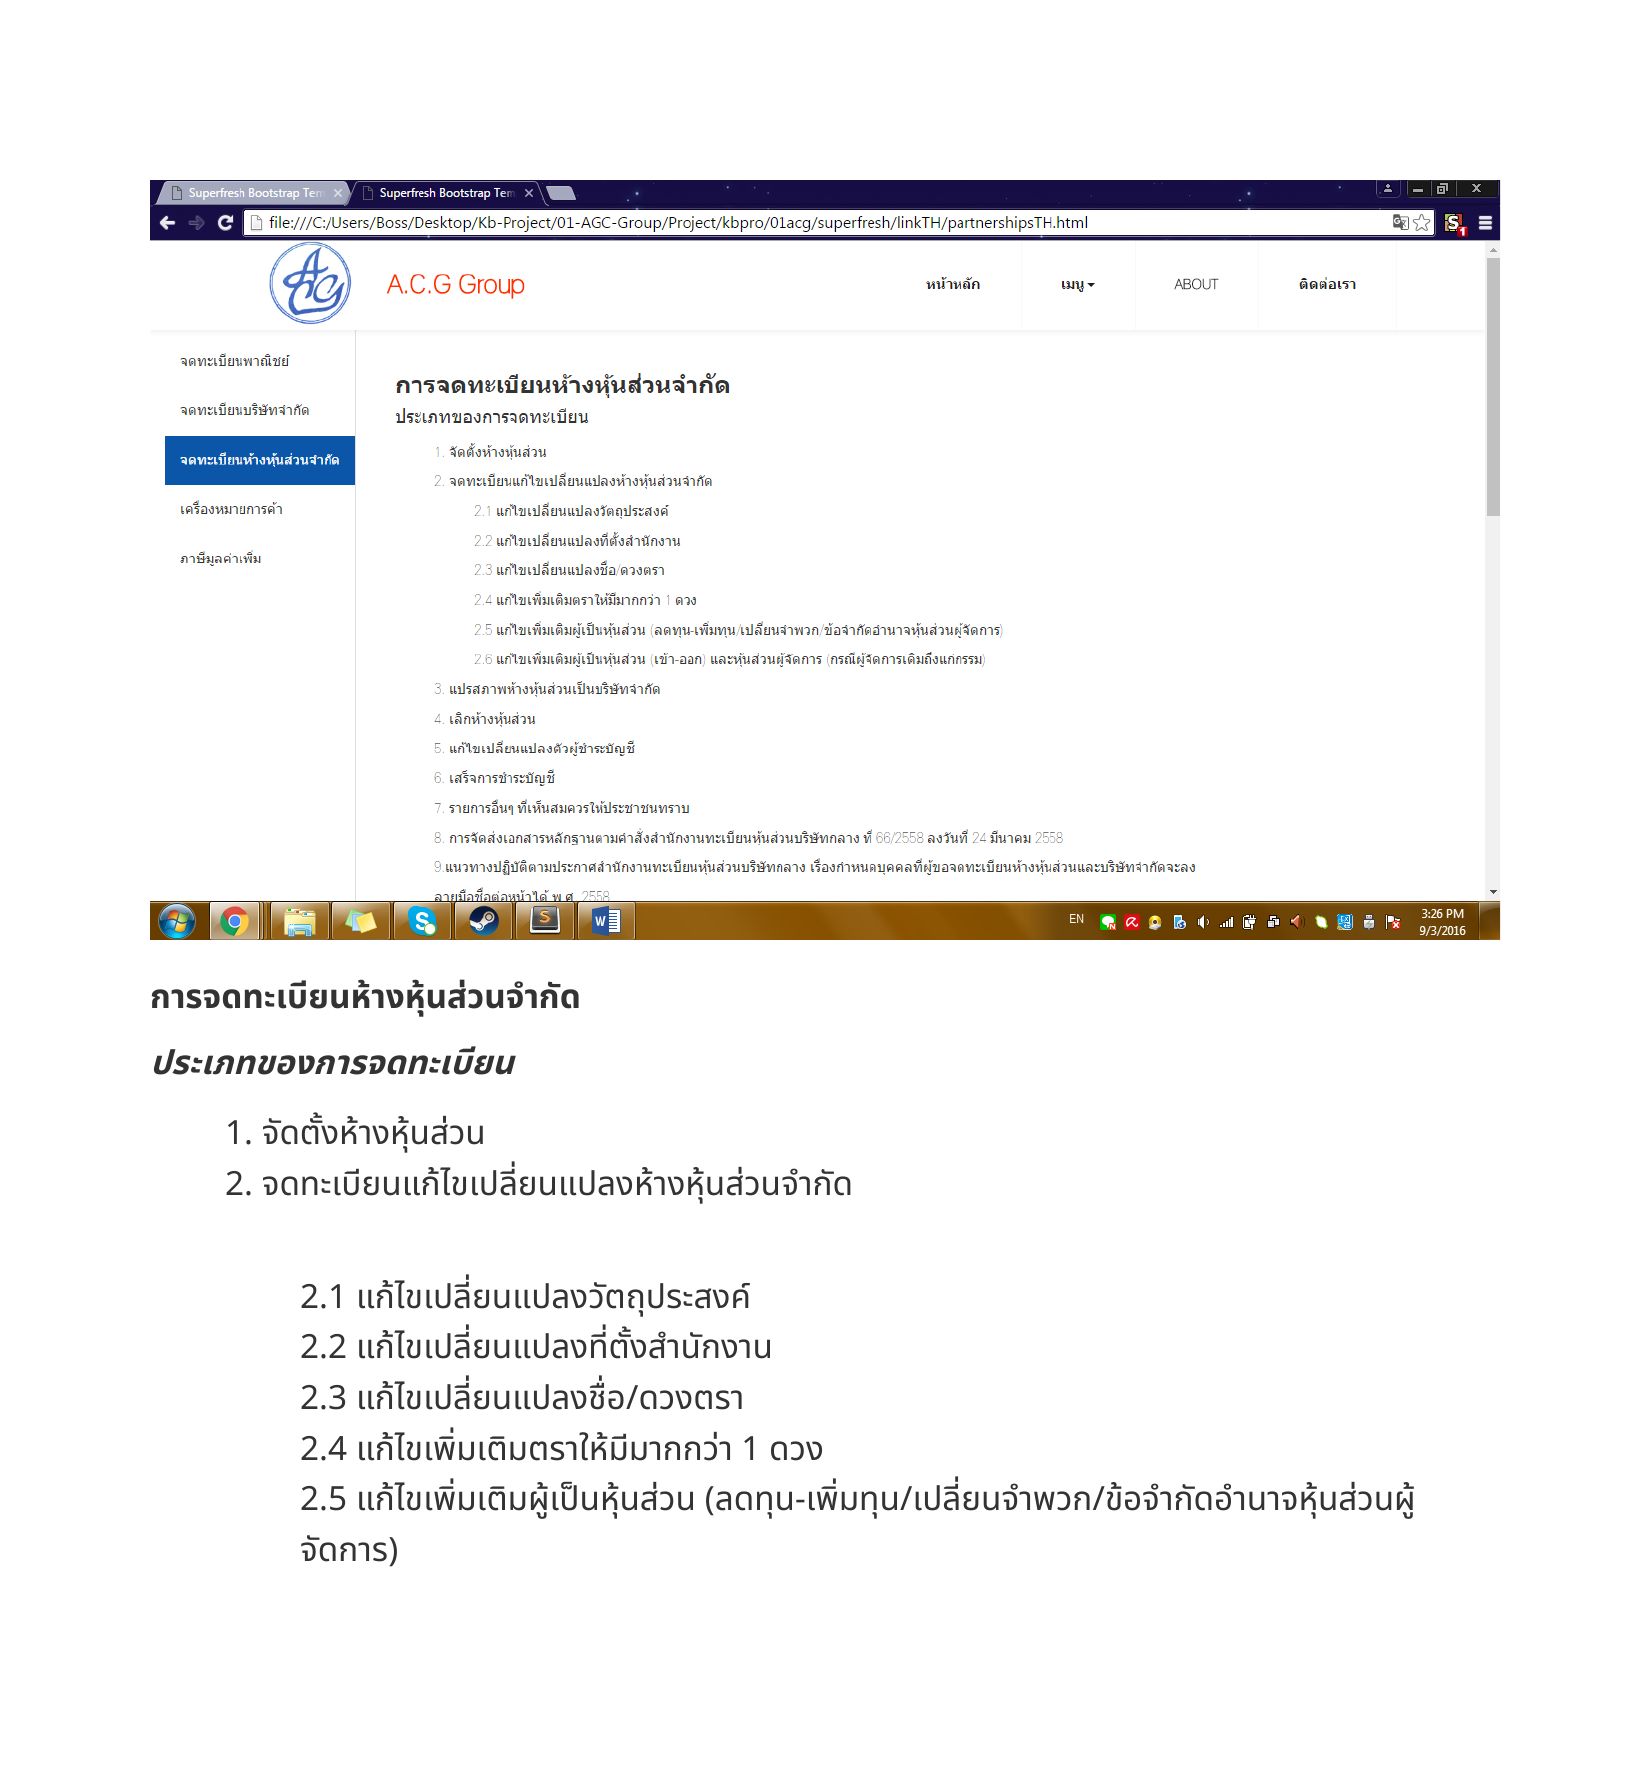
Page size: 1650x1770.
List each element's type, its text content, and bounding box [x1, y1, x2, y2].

subtitle ประเภทของการจดทะเบียน [150, 1039, 1500, 1089]
text 1. จัดตั้งห้างหุ้นส่วน 2. จดทะเบียนแก้ไขเปลี่ยนแปลงห้างหุ้นส่วนจำกัด [225, 1109, 1500, 1257]
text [300, 1272, 1500, 1576]
subtitle การจดทะเบียนห้างหุ้นส่วนจำกัด [150, 973, 1500, 1023]
picture [150, 180, 1500, 940]
